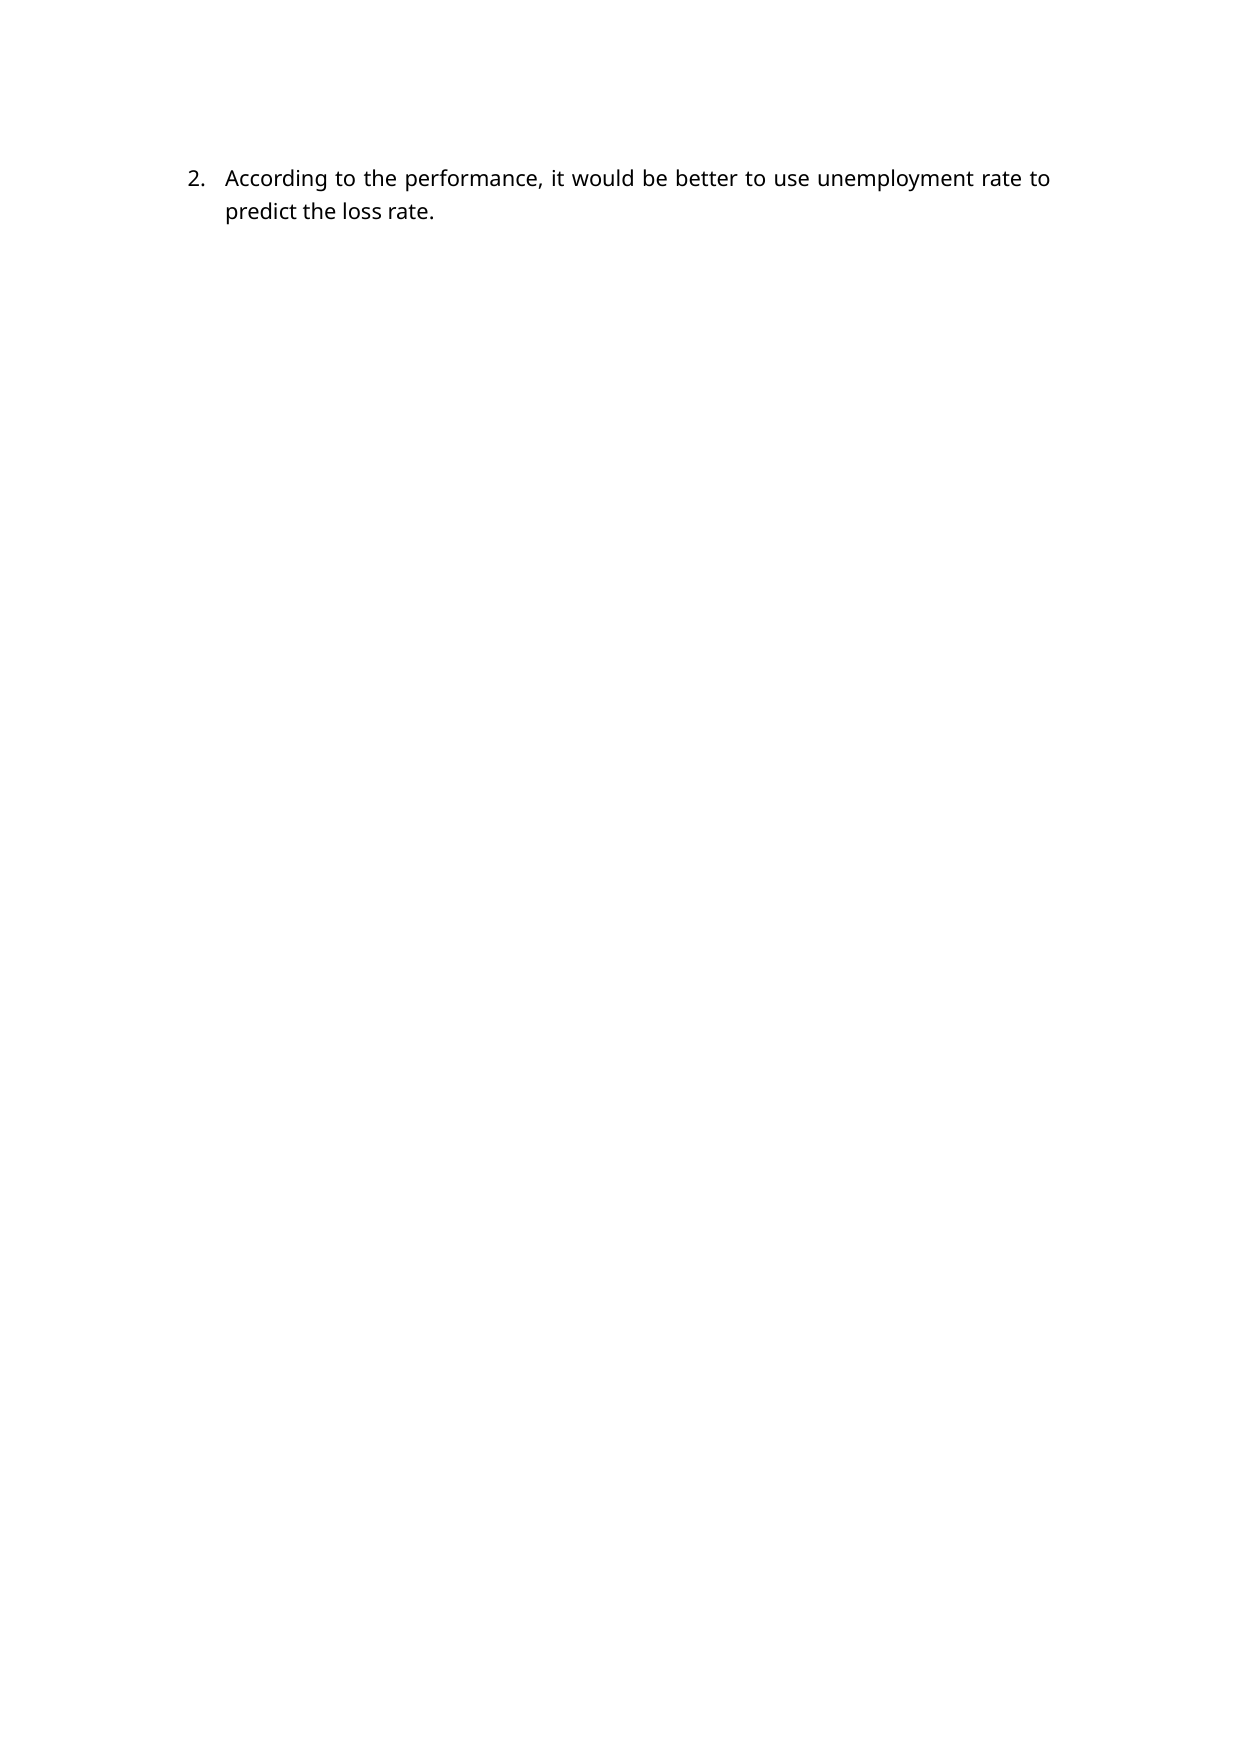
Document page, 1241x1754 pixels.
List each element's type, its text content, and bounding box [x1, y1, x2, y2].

list According to the performance, it would be better to use unemployment rate to predict the loss rate. [187, 162, 1053, 227]
